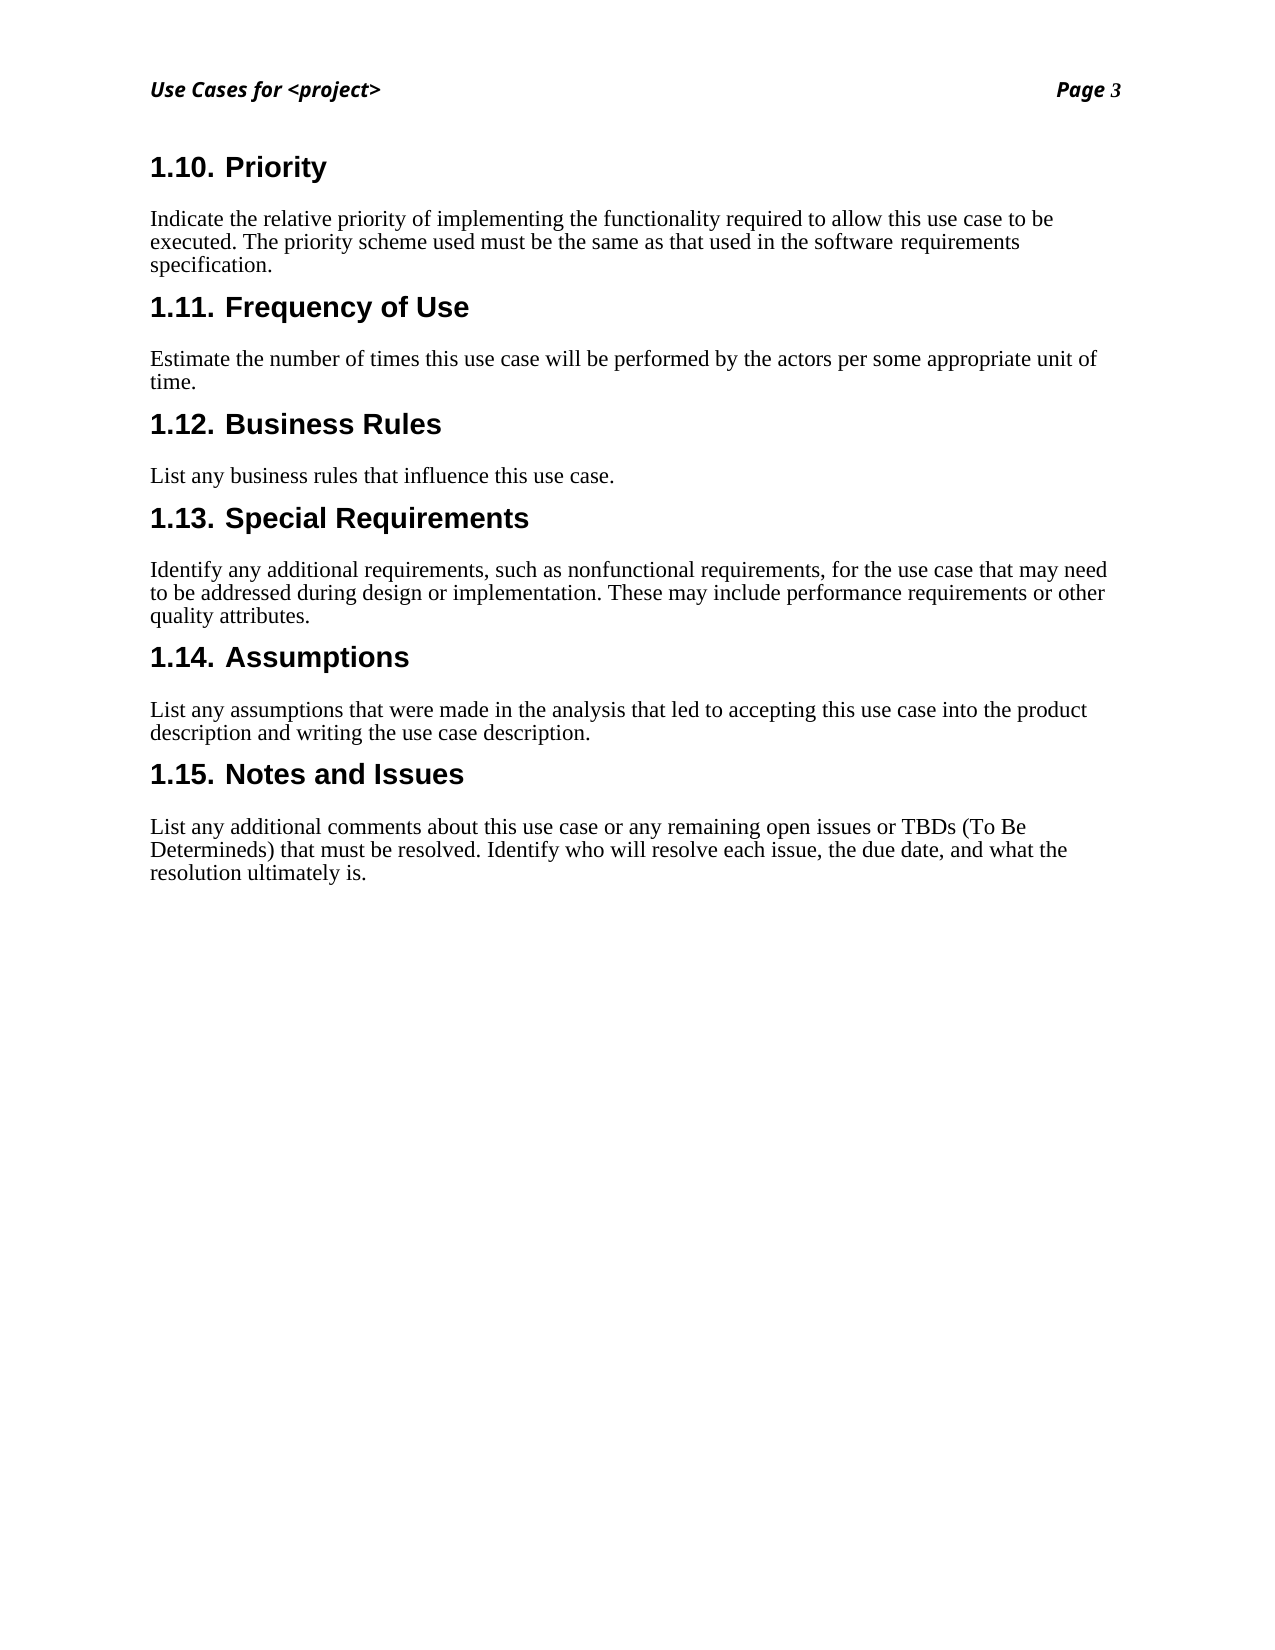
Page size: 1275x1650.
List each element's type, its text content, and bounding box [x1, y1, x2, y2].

subtitle Business Rules [150, 407, 1125, 440]
subtitle Frequency of Use [150, 290, 1125, 323]
subtitle Assumptions [150, 640, 1125, 674]
text List any additional comments about this use case or any remaining open issues or TBDs (To Be Determineds) that must be resolved. Identify who will resolve each issue, the due date, and what the resolution ultimately is. [150, 816, 1125, 884]
text Indicate the relative priority of implementing the functionality required to allow this use case to be executed. The priority scheme used must be the same as that used in the software requirements specification. [150, 208, 1125, 277]
subtitle Notes and Issues [150, 757, 1125, 791]
text Identify any additional requirements, such as nonfunctional requirements, for the use case that may need to be addressed during design or implementation. These may include performance requirements or other quality attributes. [150, 559, 1125, 628]
subtitle Priority [150, 150, 1125, 183]
text List any business rules that influence this use case. [150, 465, 1125, 488]
text List any assumptions that were made in the analysis that led to accepting this use case into the product description and writing the use case description. [150, 699, 1125, 745]
text Estimate the number of times this use case will be performed by the actors per some appropriate unit of time. [150, 348, 1125, 394]
subtitle Special Requirements [150, 501, 1125, 534]
